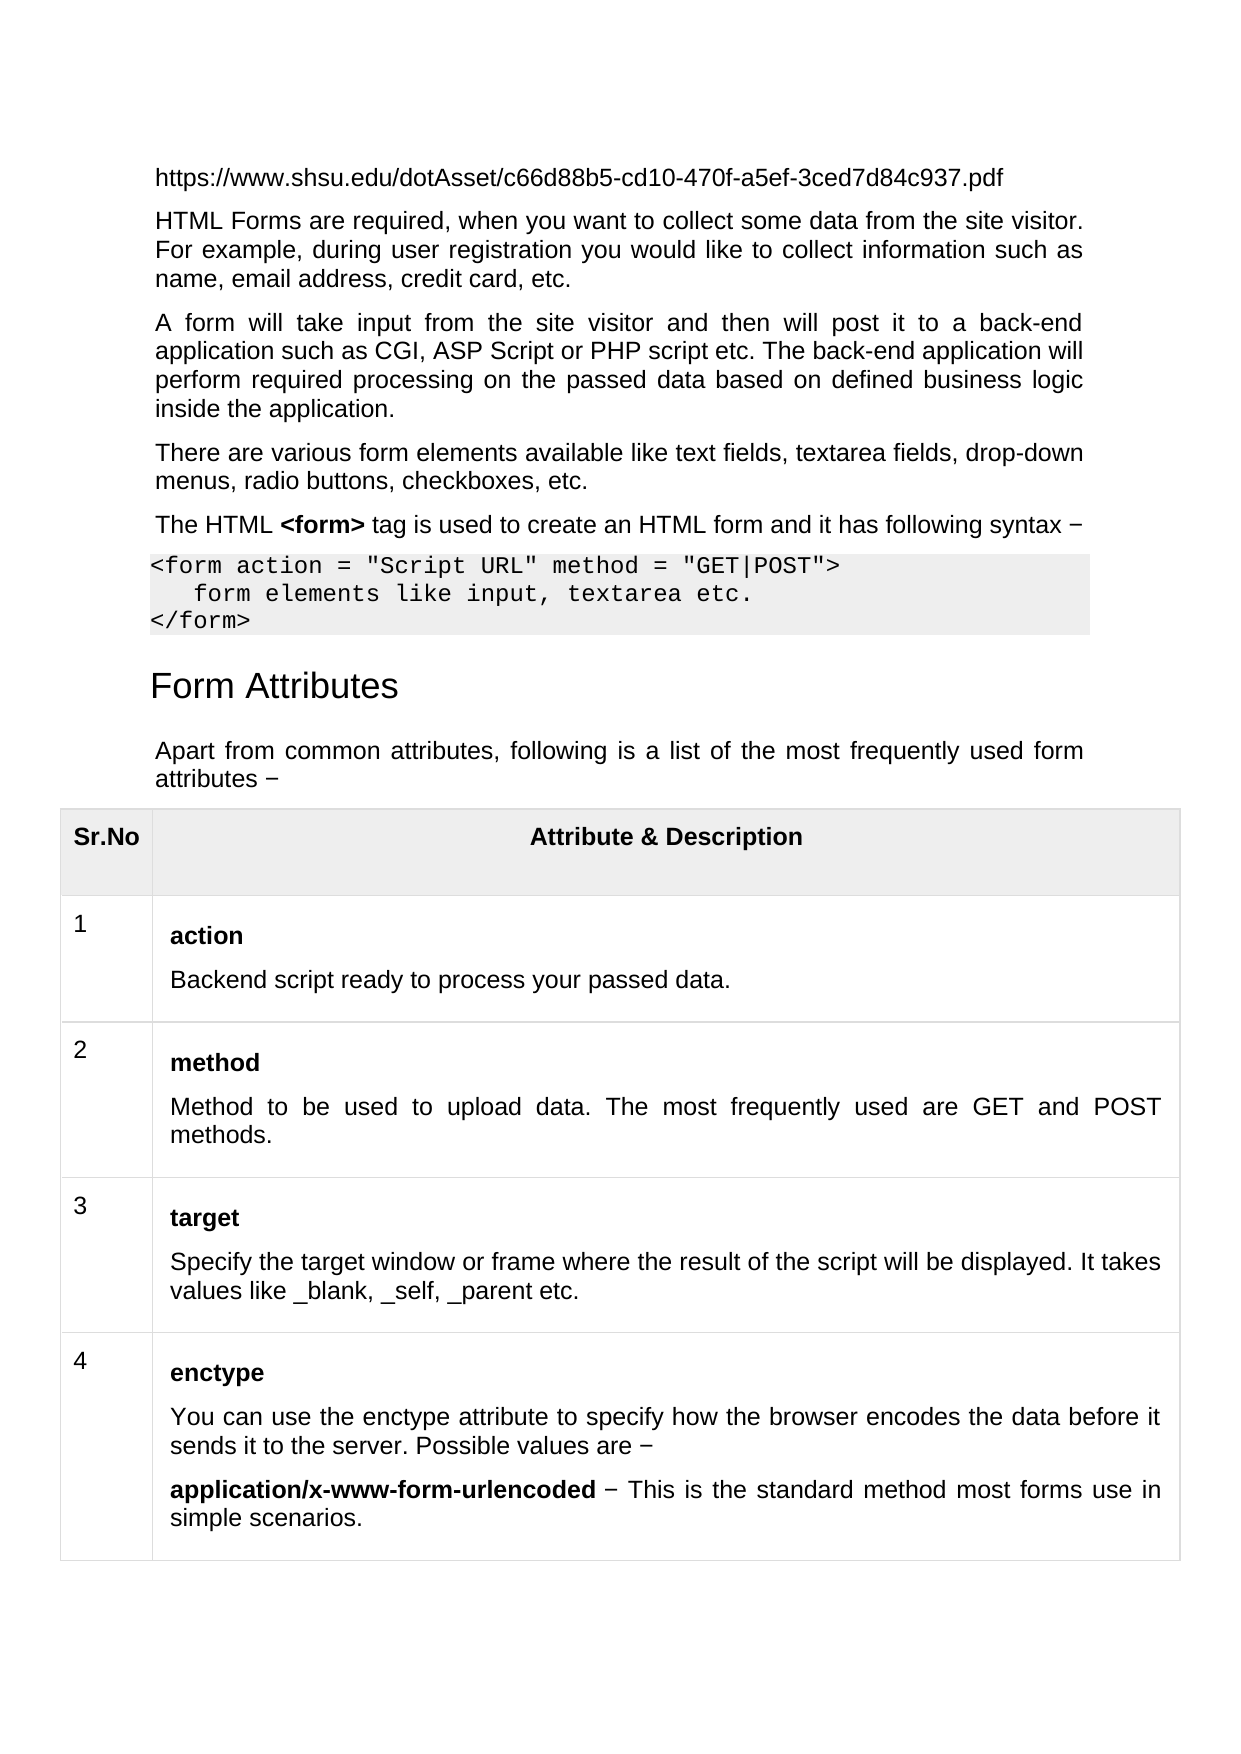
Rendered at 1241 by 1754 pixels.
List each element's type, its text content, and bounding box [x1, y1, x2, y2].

text Apart from common attributes, following is a list of the most frequently used form attributes − [155, 736, 1085, 793]
table_header Attribute & Description [153, 810, 1179, 895]
text There are various form elements available like text fields, textarea fields, drop-down menus, radio buttons, checkboxes, etc. [155, 437, 1085, 495]
table_cell 3 [61, 1178, 152, 1332]
text The HTML <form> tag is used to create an HTML form and it has following syntax − [155, 510, 1085, 539]
table_cell 2 [61, 1022, 152, 1177]
table_cell action Backend script ready to process your passed data. [153, 896, 1179, 1021]
table_cell method Method to be used to upload data. The most frequently used are GET and POST methods. [153, 1023, 1179, 1177]
text <form action = "Script URL" method = "GET|POST"> [150, 554, 1090, 581]
text </form> [150, 608, 1090, 635]
text HTML Forms are required, when you want to collect some data from the site visitor. For example, during user registration you would like to collect information such as name, email address, credit card, etc. [155, 206, 1085, 292]
table_header Sr.No [61, 810, 152, 895]
text form elements like input, textarea etc. [150, 581, 1090, 608]
table_cell 4 [61, 1333, 152, 1560]
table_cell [153, 1333, 1179, 1560]
text https://www.shsu.edu/dotAsset/c66d88b5-cd10-470f-a5ef-3ced7d84c937.pdf [155, 162, 1085, 191]
table_cell target Specify the target window or frame where the result of the script will be displayed. It takes values like _blank, _self, _parent etc. [153, 1178, 1179, 1332]
table_cell 1 [61, 896, 152, 1021]
text A form will take input from the site visitor and then will post it to a back-end application such as CGI, ASP Script or PHP script etc. The back-end application will perform required processing on the passed data based on defined business logic inside the application. [155, 307, 1085, 422]
text Form Attributes [150, 664, 1090, 706]
